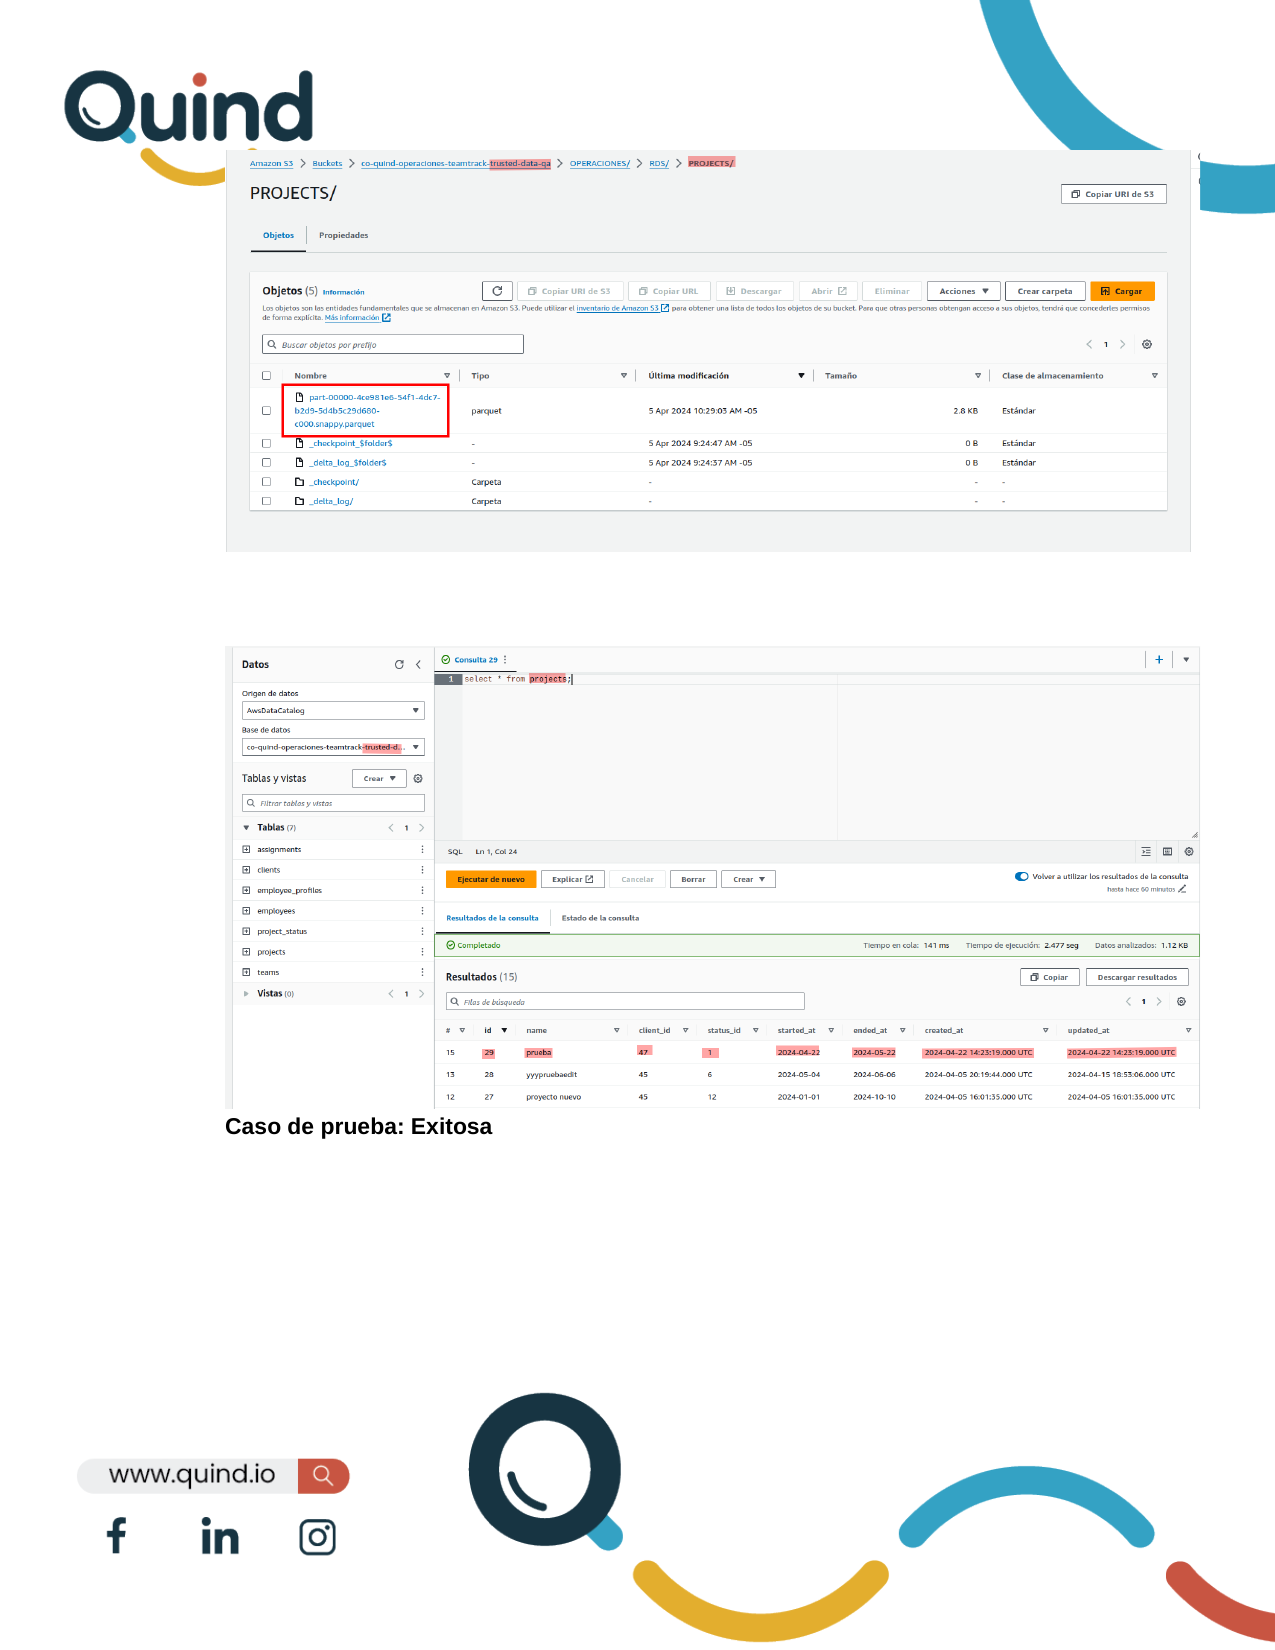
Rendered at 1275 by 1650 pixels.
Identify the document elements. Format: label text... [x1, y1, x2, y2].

picture [0, 0, 1275, 1650]
text Caso de prueba: Exitosa [225, 1113, 1125, 1139]
